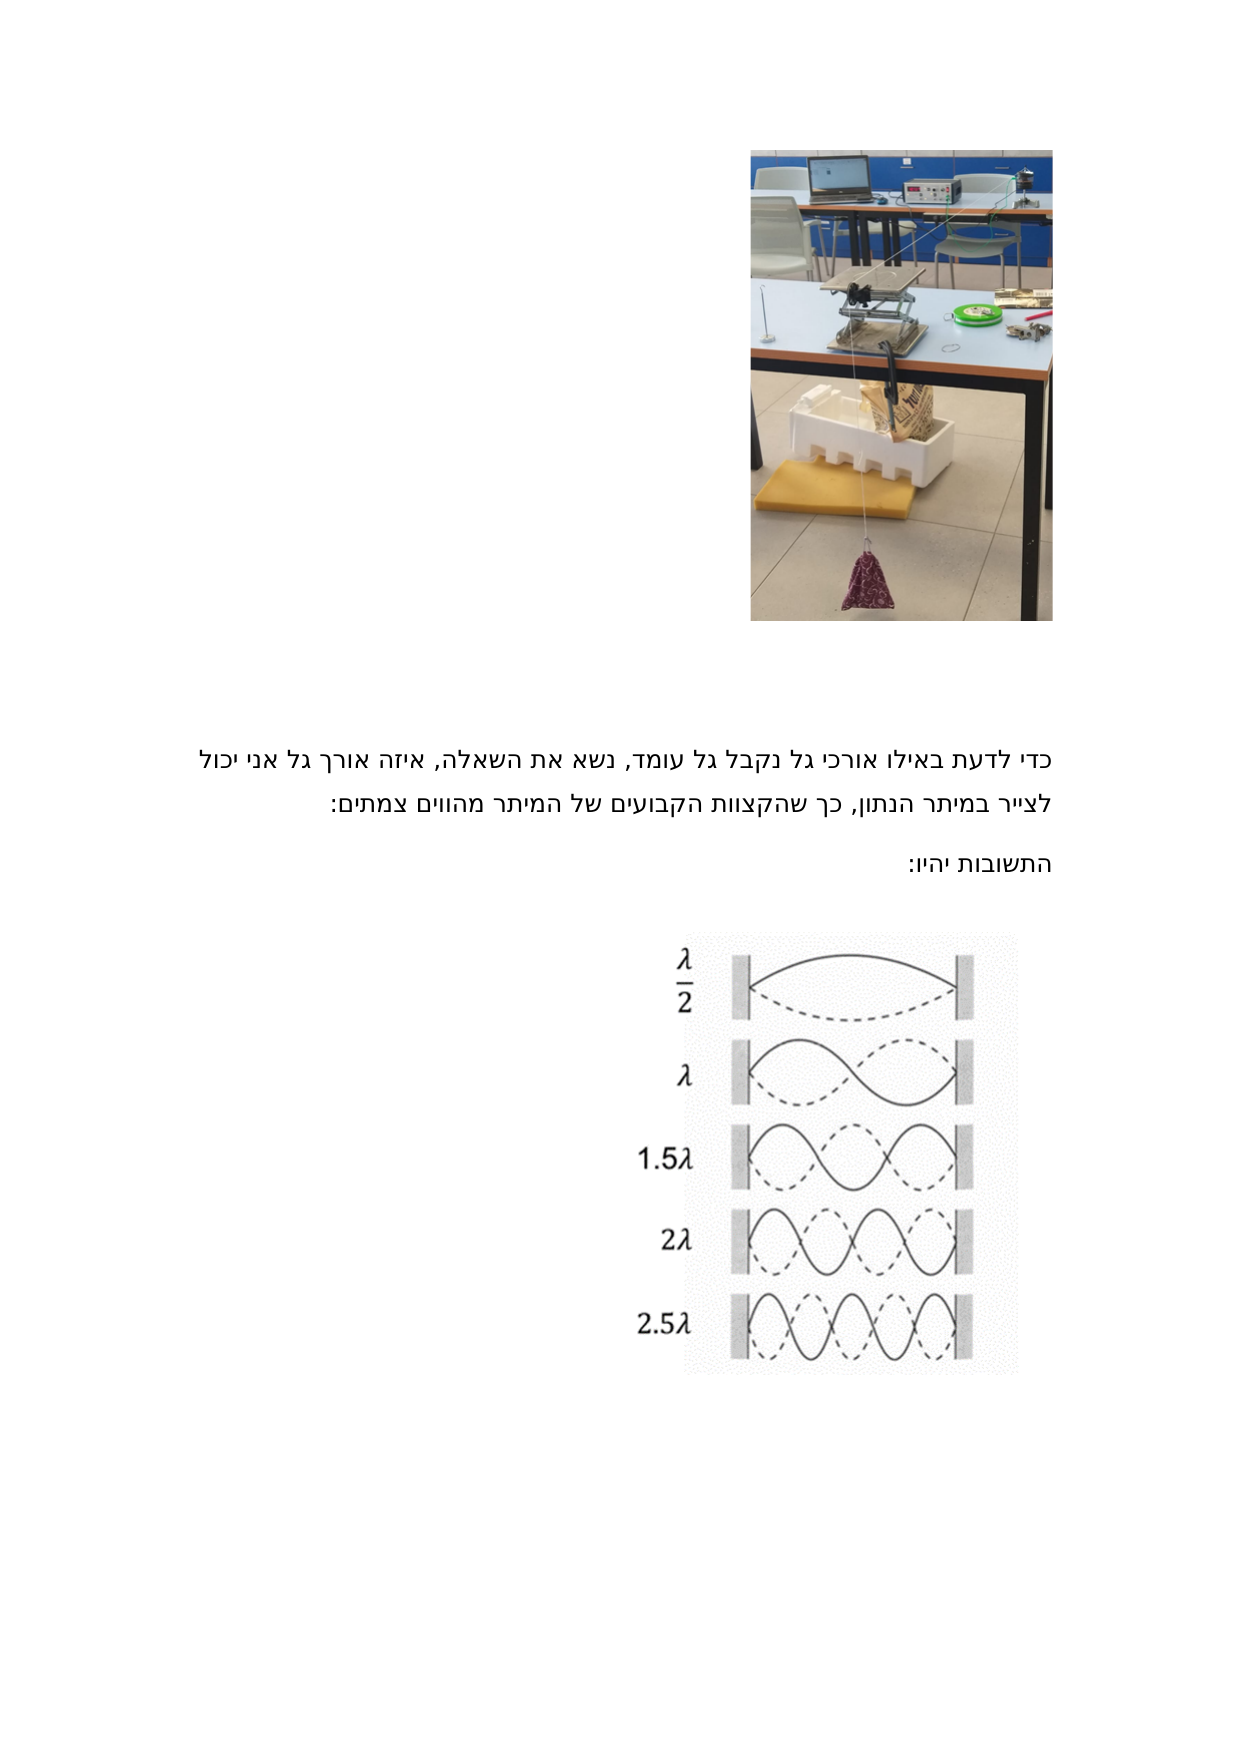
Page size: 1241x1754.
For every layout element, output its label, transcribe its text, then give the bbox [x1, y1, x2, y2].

picture [750, 150, 1053, 621]
text כדי לדעת באילו אורכי גל נקבל גל עומד, נשא את השאלה, איזה אורך גל אני יכול לצייר במיתר הנתון, כך שהקצוות הקבועים של המיתר מהווים צמתים: [187, 745, 1053, 818]
text התשובות יהיו: [187, 849, 1053, 879]
picture [599, 910, 1053, 1375]
